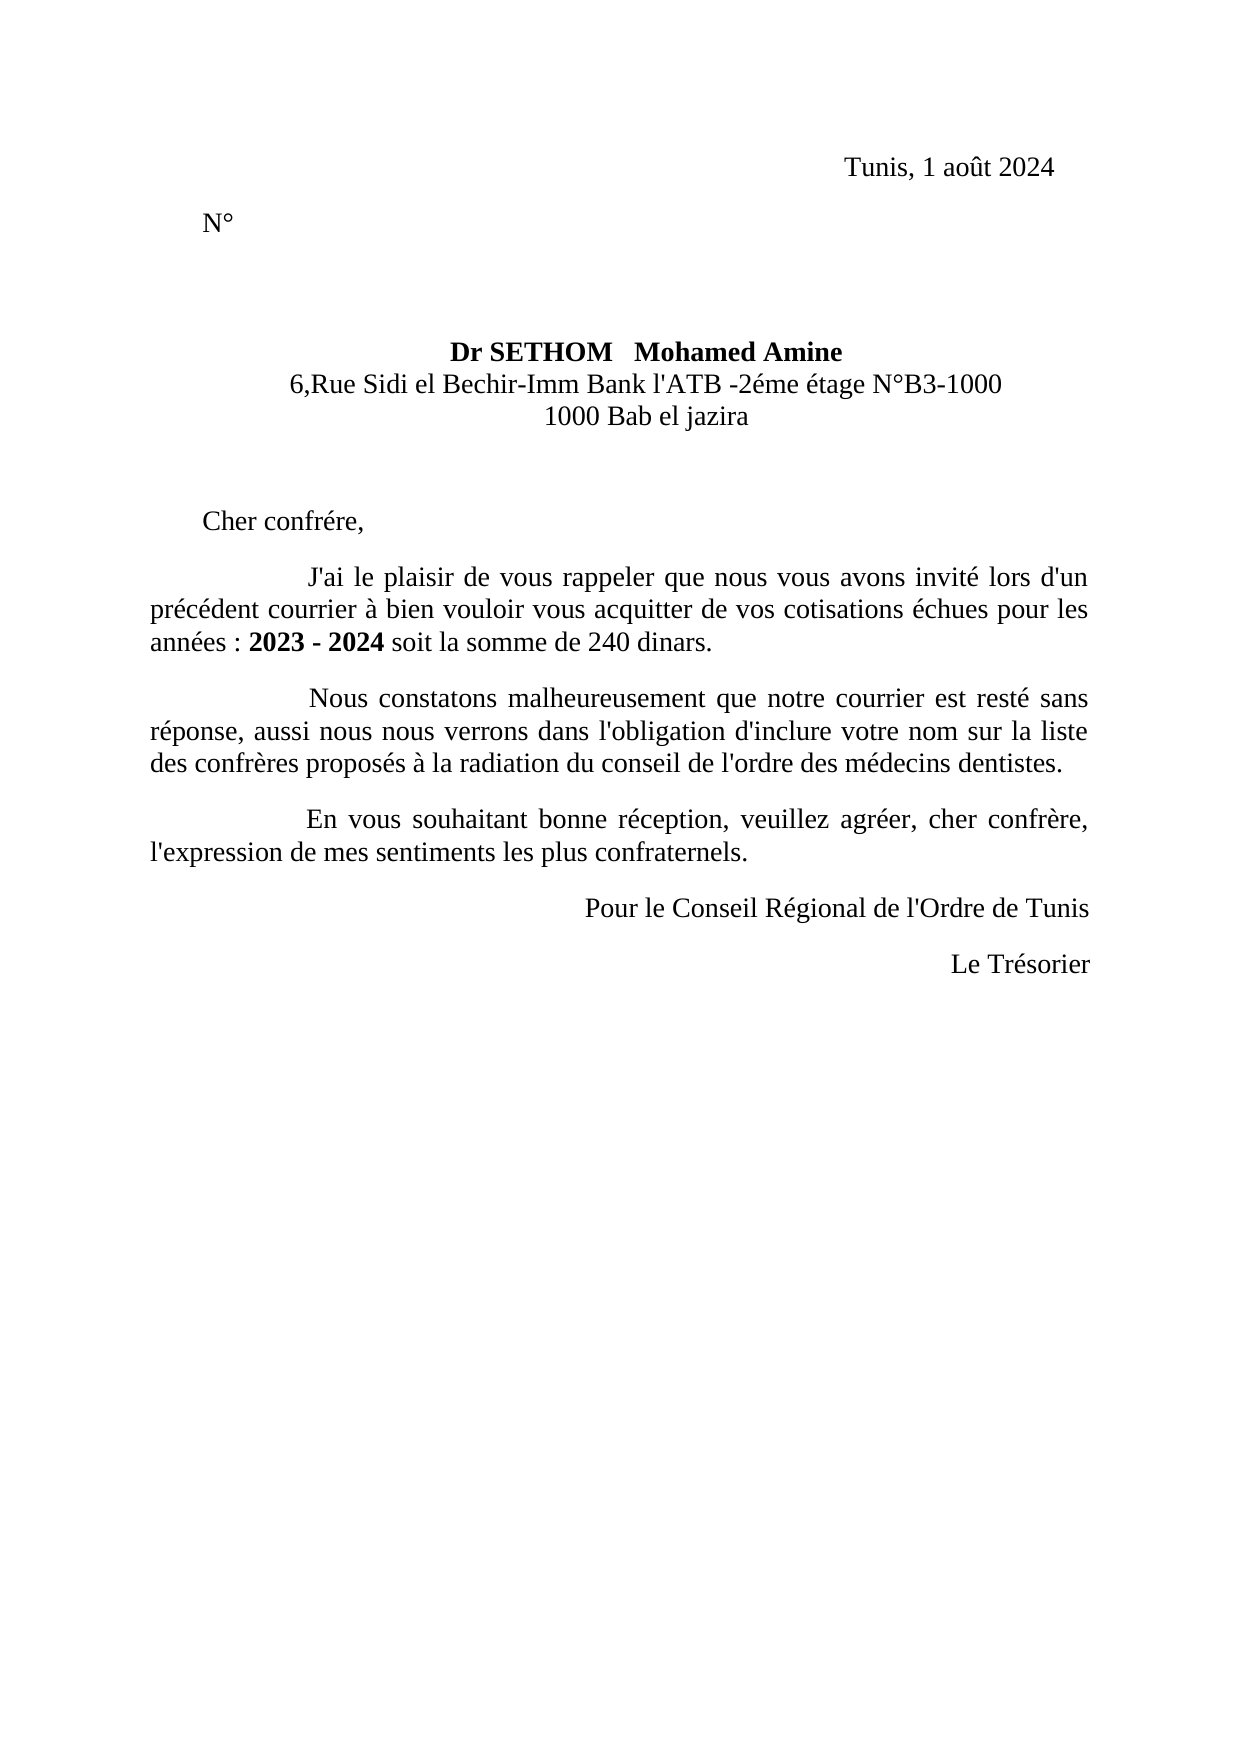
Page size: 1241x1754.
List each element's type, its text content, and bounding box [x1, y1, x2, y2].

text Pour le Conseil Régional de l'Ordre de Tunis [150, 891, 1090, 923]
text Dr SETHOM Mohamed Amine 6,Rue Sidi el Bechir-Imm Bank l'ATB -2éme étage N°B3-1000 1000 Bab el jazira [150, 334, 1090, 432]
text Nous constatons malheureusement que notre courrier est resté sans réponse, aussi nous nous verrons dans l'obligation d'inclure votre nom sur la liste des confrères proposés à la radiation du conseil de l'ordre des médecins dentistes. [150, 681, 1090, 778]
text Tunis, 1 août 2024 [150, 150, 1090, 182]
text En vous souhaitant bonne réception, veuillez agréer, cher confrère, l'expression de mes sentiments les plus confraternels. [150, 802, 1090, 867]
text Cher confrére, [150, 504, 1090, 536]
text N° [150, 206, 1090, 263]
text Le Trésorier [150, 947, 1090, 980]
text J'ai le plaisir de vous rappeler que nous vous avons invité lors d'un précédent courrier à bien vouloir vous acquitter de vos cotisations échues pour les années : 2023 - 2024 soit la somme de 240 dinars. [150, 560, 1090, 657]
